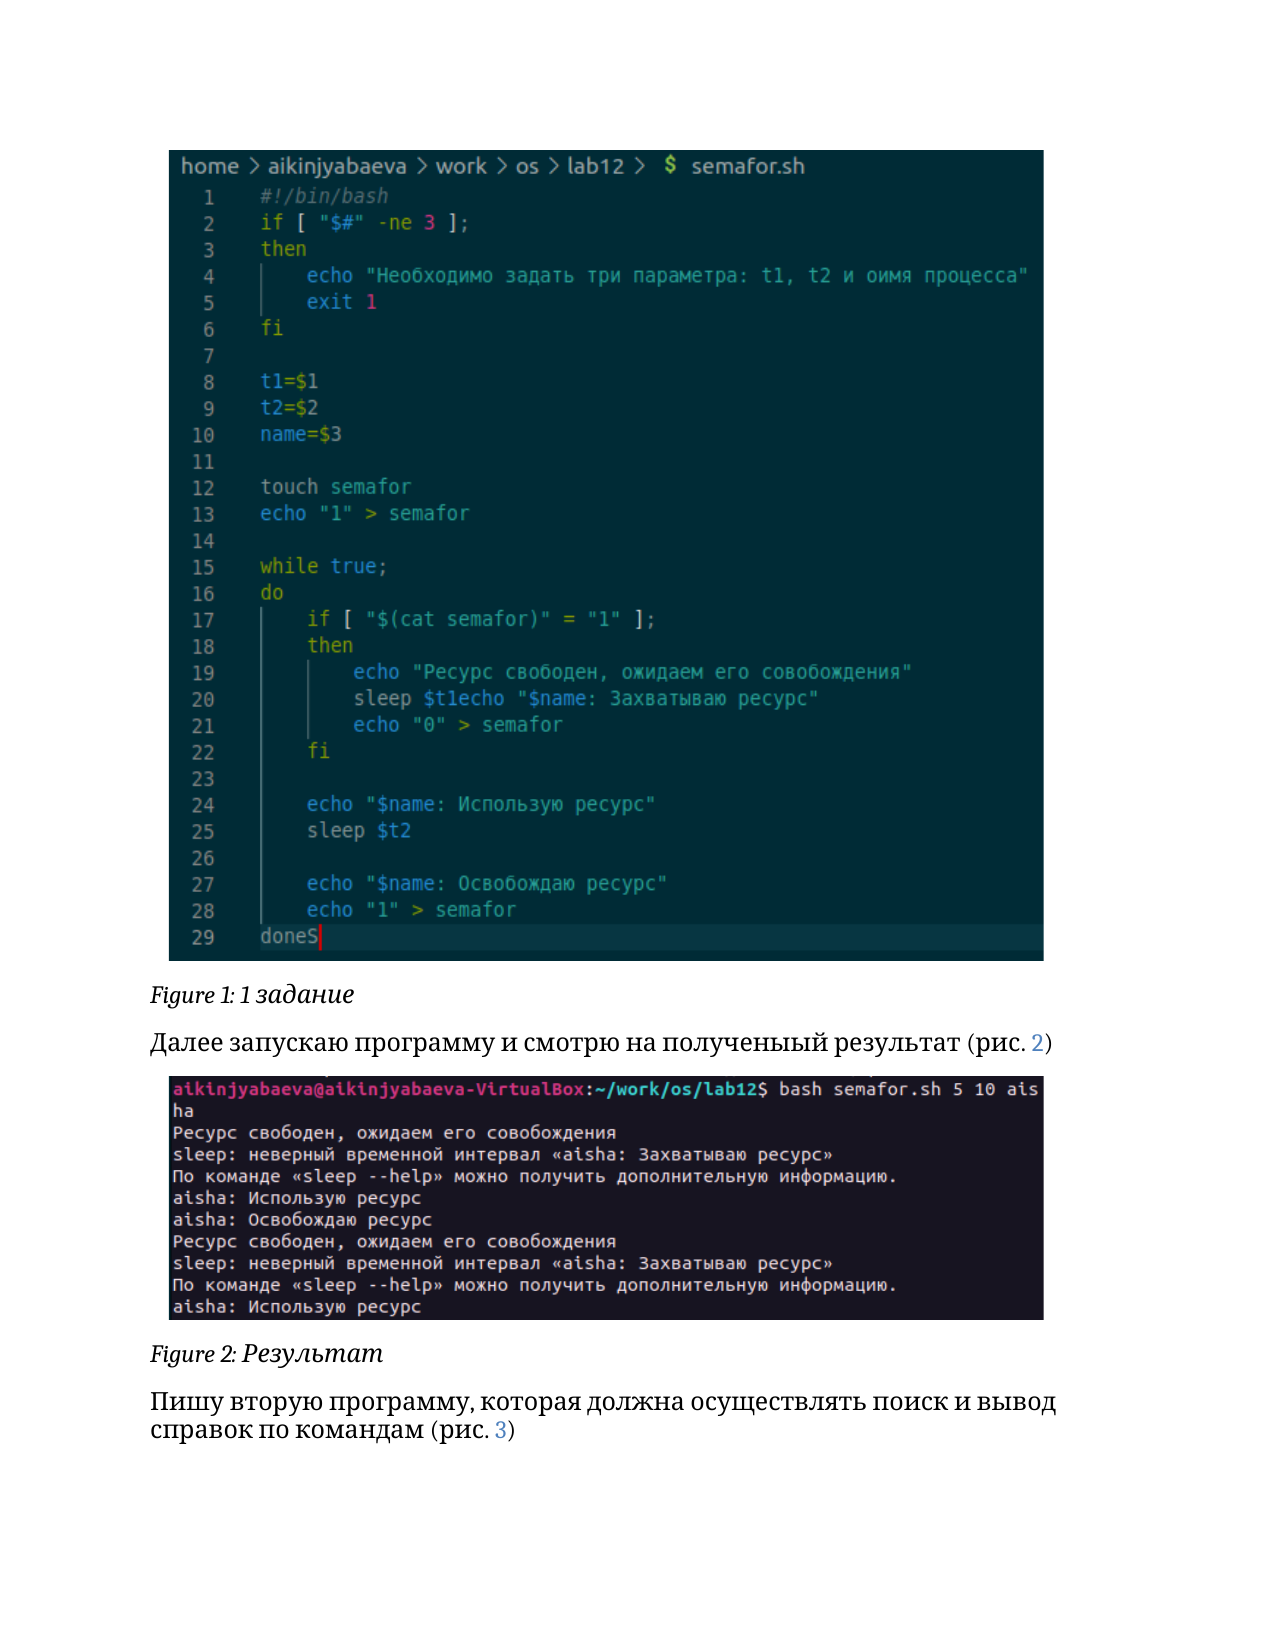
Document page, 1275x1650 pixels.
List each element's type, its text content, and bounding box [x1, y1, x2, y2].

picture [205, 772, 214, 786]
picture [402, 879, 434, 890]
picture [193, 745, 201, 759]
picture [482, 690, 503, 705]
picture [613, 801, 619, 810]
picture [419, 157, 427, 174]
picture [308, 879, 317, 889]
picture [436, 667, 446, 679]
picture [569, 879, 575, 890]
picture [307, 562, 318, 573]
picture [927, 271, 935, 282]
picture [335, 157, 395, 173]
picture [624, 694, 632, 705]
picture [845, 271, 849, 282]
picture [205, 613, 214, 627]
picture [401, 509, 411, 518]
picture [310, 374, 317, 388]
picture [472, 615, 492, 626]
picture [508, 271, 515, 282]
picture [590, 271, 596, 281]
picture [748, 158, 756, 173]
picture [195, 560, 202, 574]
picture [263, 242, 270, 256]
picture [682, 667, 696, 679]
picture [261, 557, 295, 573]
picture [601, 271, 609, 286]
picture [333, 482, 341, 492]
picture [344, 562, 350, 572]
picture [414, 268, 423, 282]
picture [438, 905, 445, 916]
picture [879, 667, 888, 678]
picture [182, 157, 192, 173]
picture [355, 192, 364, 203]
picture [365, 509, 376, 518]
picture [531, 879, 550, 893]
picture [273, 319, 283, 335]
picture [867, 274, 876, 282]
picture [308, 298, 317, 308]
picture [939, 271, 945, 286]
picture [308, 192, 316, 203]
picture [459, 797, 464, 811]
picture [308, 906, 317, 916]
picture [299, 214, 304, 232]
picture [869, 667, 876, 678]
text Figure 2: Результат [150, 1340, 1125, 1369]
picture [368, 294, 376, 309]
picture [205, 877, 213, 891]
picture [635, 803, 643, 811]
picture [305, 158, 333, 178]
picture [425, 215, 434, 229]
picture [659, 271, 666, 286]
picture [346, 610, 351, 629]
picture [273, 482, 283, 493]
picture [376, 716, 399, 731]
picture [763, 667, 770, 679]
picture [309, 742, 317, 758]
picture [378, 877, 393, 890]
picture [787, 694, 794, 709]
picture [380, 611, 388, 628]
picture [171, 1076, 1044, 1320]
picture [355, 694, 364, 705]
picture [193, 860, 202, 865]
picture [402, 694, 411, 709]
picture [379, 268, 394, 282]
picture [788, 667, 794, 679]
picture [205, 349, 213, 363]
picture [496, 905, 503, 916]
picture [729, 271, 735, 278]
picture [390, 218, 411, 229]
picture [378, 694, 399, 705]
picture [361, 668, 371, 678]
picture [193, 930, 201, 944]
picture [693, 162, 745, 173]
picture [195, 455, 202, 469]
picture [195, 613, 202, 627]
picture [413, 509, 423, 520]
picture [204, 587, 214, 601]
picture [426, 509, 434, 520]
picture [876, 271, 888, 282]
picture [686, 694, 701, 705]
picture [516, 162, 539, 173]
picture [614, 159, 624, 173]
picture [776, 268, 784, 282]
picture [565, 667, 574, 681]
picture [485, 879, 492, 890]
picture [319, 742, 329, 758]
picture [204, 851, 214, 865]
picture [332, 826, 352, 837]
picture [343, 190, 352, 203]
picture [323, 822, 329, 837]
picture [669, 667, 678, 678]
picture [812, 268, 817, 282]
picture [496, 800, 503, 811]
picture [273, 399, 306, 417]
picture [204, 322, 214, 336]
picture [205, 270, 214, 283]
picture [273, 425, 330, 444]
picture [204, 904, 214, 918]
picture [518, 667, 525, 679]
picture [475, 271, 493, 282]
picture [577, 667, 586, 674]
picture [891, 271, 901, 282]
picture [472, 694, 479, 704]
picture [449, 691, 457, 705]
picture [554, 879, 562, 890]
picture [308, 637, 352, 652]
picture [565, 879, 569, 890]
picture [275, 374, 281, 388]
picture [296, 557, 305, 573]
picture [672, 694, 678, 705]
picture [261, 430, 270, 440]
picture [396, 879, 404, 889]
picture [892, 667, 899, 678]
picture [555, 720, 562, 731]
picture [272, 240, 305, 256]
picture [507, 615, 515, 626]
picture [449, 271, 458, 285]
picture [383, 478, 387, 492]
picture [531, 271, 540, 285]
picture [284, 372, 306, 391]
picture [810, 665, 817, 679]
picture [439, 504, 445, 520]
picture [660, 667, 668, 681]
picture [204, 375, 214, 389]
text Пишу вторую программу, которая должна осуществлять поиск и вывод справок по командам (рис. 3) [150, 1387, 1125, 1445]
picture [193, 825, 201, 839]
picture [204, 692, 214, 706]
picture [308, 615, 317, 626]
picture [665, 271, 677, 280]
picture [563, 616, 575, 623]
picture [286, 482, 305, 494]
picture [378, 187, 387, 203]
picture [308, 478, 317, 493]
picture [195, 507, 202, 521]
picture [344, 482, 352, 490]
picture [496, 720, 516, 731]
picture [195, 534, 202, 548]
picture [648, 694, 655, 705]
picture [635, 879, 644, 894]
picture [378, 798, 387, 811]
picture [193, 913, 201, 918]
picture [193, 798, 202, 812]
picture [542, 664, 550, 678]
picture [205, 481, 213, 495]
picture [296, 187, 305, 203]
picture [378, 825, 388, 837]
picture [776, 667, 784, 678]
picture [195, 481, 202, 495]
picture [973, 271, 980, 278]
picture [205, 296, 214, 310]
picture [543, 271, 550, 282]
picture [393, 482, 399, 493]
picture [308, 271, 317, 282]
picture [601, 800, 608, 811]
picture [706, 271, 713, 282]
picture [646, 271, 655, 282]
picture [327, 902, 352, 916]
picture [193, 728, 201, 733]
picture [778, 157, 804, 173]
picture [428, 271, 434, 280]
picture [355, 562, 376, 572]
picture [392, 511, 399, 520]
picture [436, 162, 465, 173]
picture [459, 720, 469, 730]
picture [705, 694, 713, 705]
picture [845, 667, 854, 681]
picture [549, 800, 562, 811]
picture [728, 667, 735, 678]
picture [436, 271, 446, 282]
picture [741, 667, 749, 678]
picture [578, 800, 585, 814]
picture [368, 689, 375, 705]
picture [374, 663, 399, 678]
picture [904, 271, 911, 282]
picture [756, 162, 778, 173]
picture [729, 273, 737, 282]
picture [776, 696, 782, 706]
picture [334, 506, 341, 520]
picture [474, 905, 480, 916]
picture [206, 190, 214, 204]
picture [261, 509, 271, 520]
picture [587, 157, 599, 173]
picture [589, 879, 596, 894]
picture [273, 214, 282, 229]
picture [412, 905, 423, 915]
picture [519, 271, 527, 282]
picture [204, 428, 214, 442]
picture [195, 640, 202, 654]
text Далее запускаю программу и смотрю на полученыый результат (рис. 2) [150, 1029, 1125, 1058]
picture [496, 879, 503, 890]
picture [486, 901, 492, 916]
picture [424, 721, 434, 728]
picture [332, 215, 352, 231]
picture [262, 319, 270, 335]
picture [533, 716, 539, 731]
picture [961, 271, 970, 282]
picture [320, 271, 328, 282]
picture [309, 400, 317, 414]
picture [543, 720, 550, 731]
picture [556, 667, 562, 678]
picture [764, 268, 771, 282]
picture [566, 271, 574, 282]
picture [647, 668, 651, 678]
picture [193, 772, 201, 786]
picture [355, 482, 364, 493]
picture [462, 509, 470, 520]
picture [355, 826, 364, 841]
picture [205, 243, 214, 257]
picture [659, 694, 666, 703]
picture [380, 902, 387, 916]
picture [402, 271, 409, 282]
picture [274, 509, 281, 519]
picture [204, 666, 214, 680]
picture [472, 667, 481, 683]
picture [327, 796, 352, 810]
picture [635, 271, 643, 282]
picture [396, 162, 407, 173]
picture [193, 877, 201, 891]
picture [193, 904, 201, 912]
picture [206, 455, 213, 469]
picture [531, 669, 536, 679]
picture [438, 691, 445, 705]
picture [460, 905, 468, 916]
picture [361, 721, 371, 731]
picture [205, 745, 213, 759]
picture [320, 298, 329, 308]
picture [697, 668, 703, 678]
picture [602, 612, 609, 626]
picture [355, 668, 364, 678]
picture [261, 584, 283, 599]
picture [269, 157, 302, 173]
picture [205, 798, 214, 812]
picture [717, 667, 725, 679]
picture [205, 560, 214, 574]
text Figure 1: 1 задание [150, 981, 1125, 1010]
picture [468, 156, 486, 173]
picture [195, 428, 202, 442]
picture [205, 534, 214, 548]
picture [666, 154, 676, 173]
picture [459, 694, 469, 704]
picture [193, 851, 201, 859]
picture [519, 879, 527, 890]
picture [635, 668, 644, 678]
picture [285, 505, 305, 520]
picture [320, 800, 324, 810]
picture [261, 189, 272, 202]
picture [716, 271, 725, 286]
picture [802, 667, 807, 678]
picture [204, 402, 214, 416]
picture [204, 640, 214, 654]
picture [530, 691, 550, 707]
picture [857, 667, 865, 679]
picture [332, 427, 341, 441]
picture [204, 930, 214, 944]
picture [195, 666, 202, 680]
picture [461, 671, 468, 683]
picture [499, 610, 503, 625]
picture [396, 800, 434, 810]
picture [553, 694, 586, 705]
picture [390, 484, 395, 494]
picture [498, 157, 507, 173]
picture [676, 271, 691, 282]
picture [602, 159, 608, 173]
picture [449, 667, 456, 677]
picture [518, 800, 527, 811]
picture [261, 607, 1044, 950]
picture [636, 157, 644, 173]
picture [507, 876, 515, 888]
picture [309, 826, 317, 837]
picture [716, 694, 725, 705]
picture [250, 157, 260, 173]
picture [451, 214, 455, 232]
picture [531, 806, 539, 811]
picture [799, 694, 806, 705]
picture [193, 692, 201, 706]
picture [426, 664, 434, 678]
picture [588, 800, 597, 811]
picture [550, 157, 559, 173]
picture [596, 879, 609, 888]
picture [320, 879, 328, 890]
picture [694, 271, 702, 282]
picture [555, 271, 561, 282]
picture [322, 610, 329, 626]
picture [193, 719, 201, 727]
picture [484, 667, 492, 679]
picture [206, 719, 214, 733]
picture [612, 700, 620, 705]
picture [261, 401, 270, 414]
picture [329, 875, 352, 890]
picture [1008, 271, 1017, 282]
picture [752, 694, 760, 702]
picture [329, 267, 352, 282]
picture [449, 509, 457, 520]
picture [205, 507, 214, 521]
picture [403, 615, 410, 626]
picture [637, 610, 641, 629]
picture [425, 690, 434, 707]
picture [449, 905, 457, 916]
picture [205, 217, 213, 231]
picture [402, 823, 410, 837]
picture [741, 694, 748, 708]
picture [952, 271, 958, 282]
picture [763, 694, 772, 705]
picture [367, 192, 376, 203]
picture [450, 615, 456, 624]
picture [195, 587, 202, 601]
picture [508, 905, 516, 916]
picture [195, 162, 239, 173]
picture [262, 214, 270, 229]
picture [308, 800, 317, 810]
picture [460, 615, 469, 626]
picture [569, 157, 584, 173]
picture [331, 189, 340, 205]
picture [391, 823, 397, 837]
picture [320, 906, 324, 916]
picture [205, 825, 214, 839]
picture [616, 271, 620, 282]
picture [263, 480, 270, 493]
picture [414, 615, 423, 625]
picture [833, 668, 841, 678]
